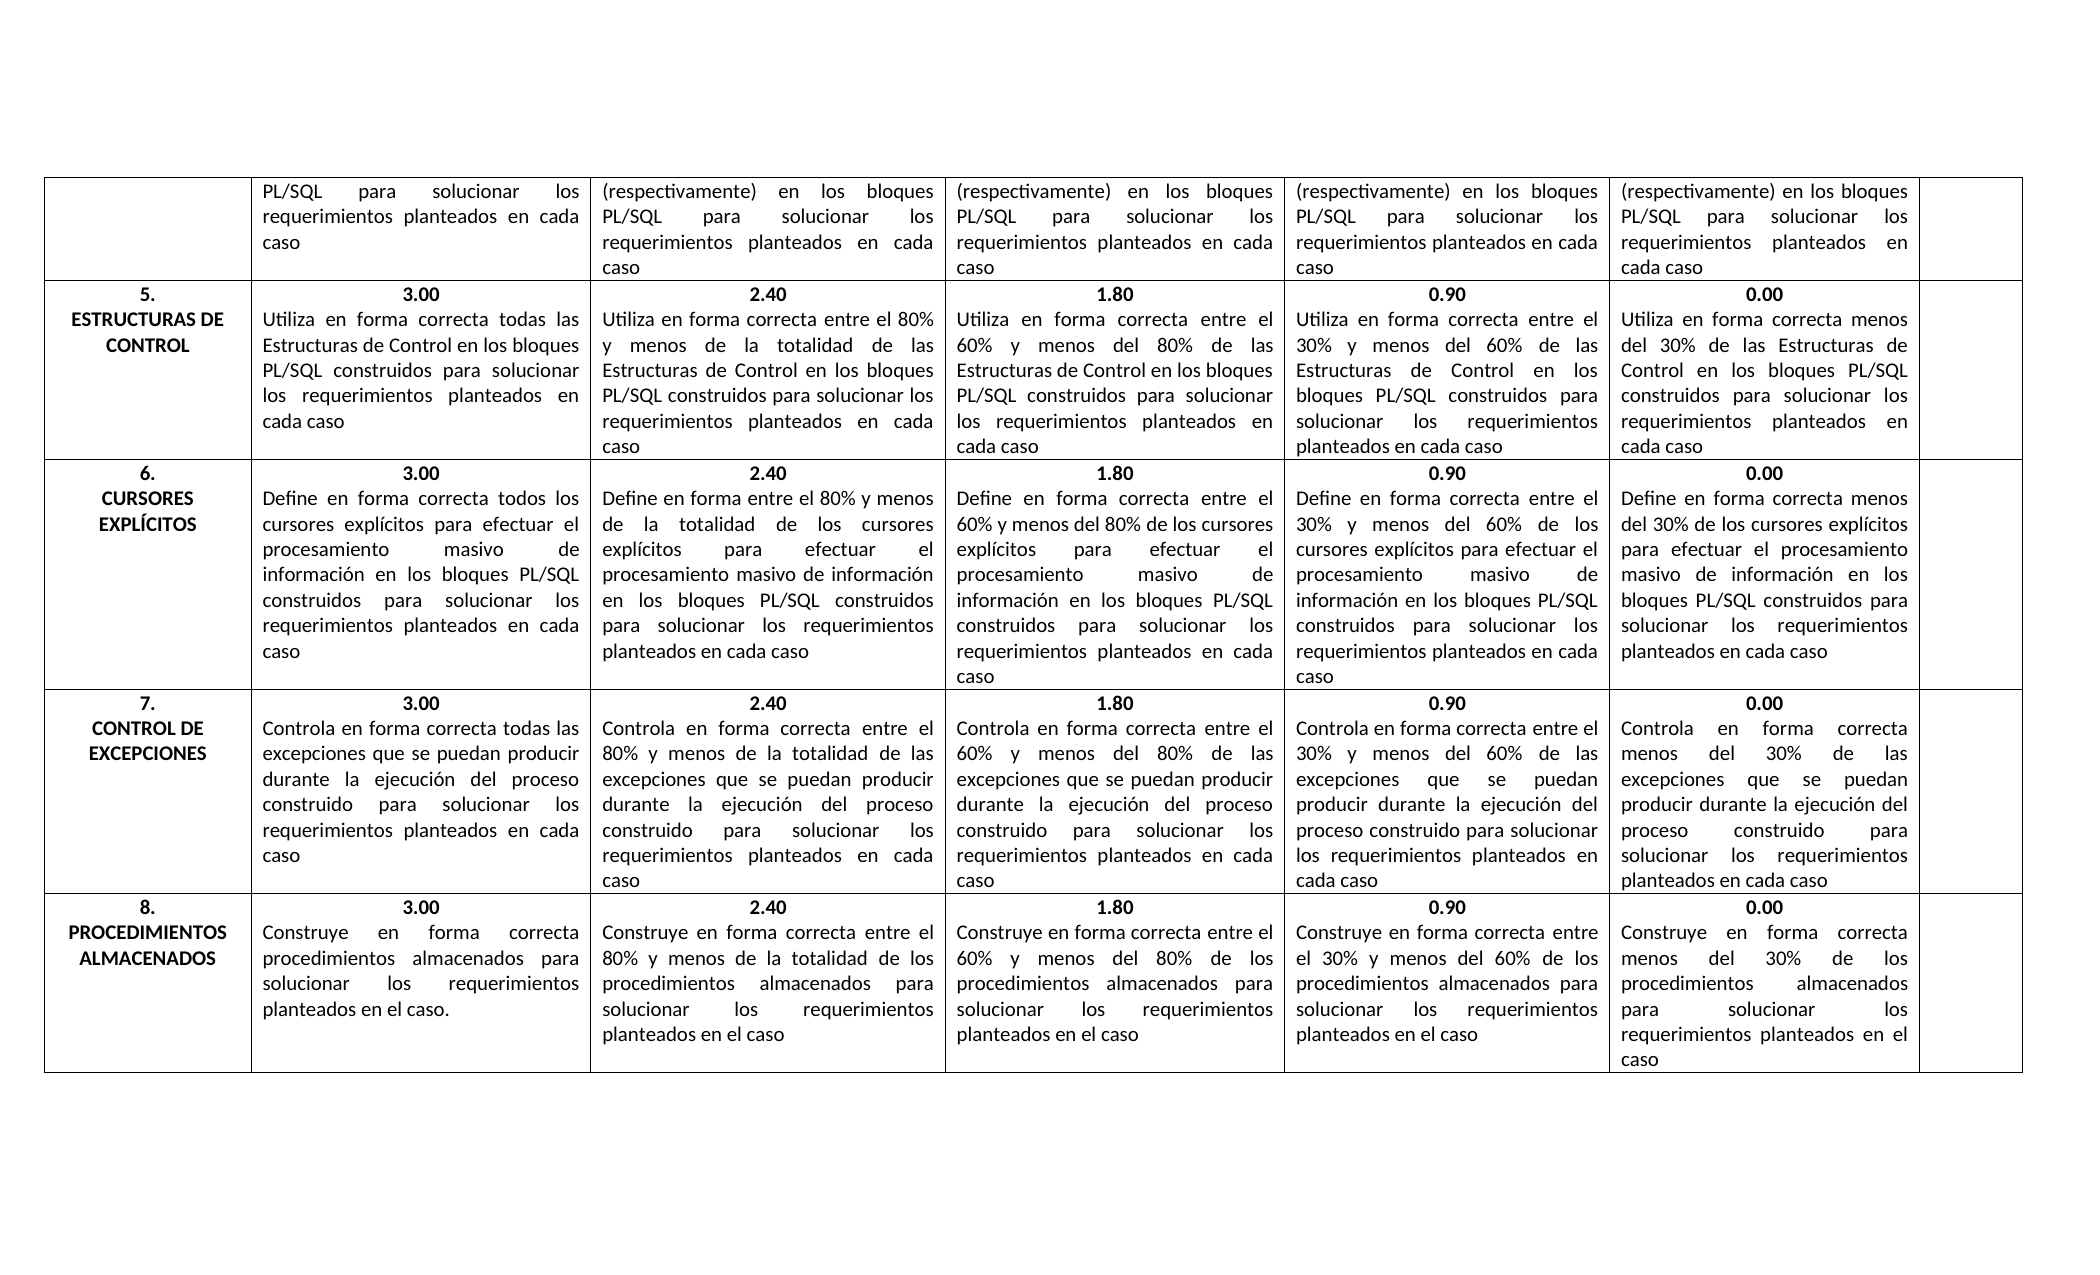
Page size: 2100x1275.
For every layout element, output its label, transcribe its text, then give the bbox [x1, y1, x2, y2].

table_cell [946, 894, 1284, 1072]
table_cell 3.00 Controla en forma correcta todas las excepciones que se puedan producir durante la ejecución del proceso construido para solucionar los requerimientos planteados en cada caso [252, 690, 590, 893]
table_cell 0.90 Utiliza en forma correcta entre el 30% y menos del 60% de las Estructuras de Control en los bloques PL/SQL construidos para solucionar los requerimientos planteados en cada caso [1285, 281, 1609, 459]
table_cell 7. CONTROL DE EXCEPCIONES [45, 690, 251, 893]
table_cell [1920, 894, 2022, 1072]
table_cell 3.00 Define en forma correcta todos los cursores explícitos para efectuar el procesamiento masivo de información en los bloques PL/SQL construidos para solucionar los requerimientos planteados en cada caso [252, 460, 590, 689]
table_cell [1920, 178, 2022, 280]
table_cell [45, 178, 251, 280]
table_cell 0.90 Controla en forma correcta entre el 30% y menos del 60% de las excepciones que se puedan producir durante la ejecución del proceso construido para solucionar los requerimientos planteados en cada caso [1285, 690, 1609, 893]
table_cell 1.80 Controla en forma correcta entre el 60% y menos del 80% de las excepciones que se puedan producir durante la ejecución del proceso construido para solucionar los requerimientos planteados en cada caso [946, 690, 1284, 893]
table_cell 5. ESTRUCTURAS DE CONTROL [45, 281, 251, 459]
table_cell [591, 178, 945, 280]
table_cell [1920, 281, 2022, 459]
table_cell 2.40 Controla en forma correcta entre el 80% y menos de la totalidad de las excepciones que se puedan producir durante la ejecución del proceso construido para solucionar los requerimientos planteados en cada caso [591, 690, 945, 893]
table_cell 2.40 Utiliza en forma correcta entre el 80% y menos de la totalidad de las Estructuras de Control en los bloques PL/SQL construidos para solucionar los requerimientos planteados en cada caso [591, 281, 945, 459]
table_cell [1920, 690, 2022, 893]
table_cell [252, 178, 590, 280]
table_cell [1285, 894, 1609, 1072]
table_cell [45, 894, 251, 1072]
table_cell 3.00 Utiliza en forma correcta todas las Estructuras de Control en los bloques PL/SQL construidos para solucionar los requerimientos planteados en cada caso [252, 281, 590, 459]
table_cell 0.90 Define en forma correcta entre el 30% y menos del 60% de los cursores explícitos para efectuar el procesamiento masivo de información en los bloques PL/SQL construidos para solucionar los requerimientos planteados en cada caso [1285, 460, 1609, 689]
table_cell 0.00 Controla en forma correcta menos del 30% de las excepciones que se puedan producir durante la ejecución del proceso construido para solucionar los requerimientos planteados en cada caso [1610, 690, 1919, 893]
table_cell 1.80 Define en forma correcta entre el 60% y menos del 80% de los cursores explícitos para efectuar el procesamiento masivo de información en los bloques PL/SQL construidos para solucionar los requerimientos planteados en cada caso [946, 460, 1284, 689]
table_cell 6. CURSORES EXPLÍCITOS [45, 460, 251, 689]
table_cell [946, 178, 1284, 280]
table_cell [591, 894, 945, 1072]
table_cell 2.40 Define en forma entre el 80% y menos de la totalidad de los cursores explícitos para efectuar el procesamiento masivo de información en los bloques PL/SQL construidos para solucionar los requerimientos planteados en cada caso [591, 460, 945, 689]
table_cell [1610, 178, 1919, 280]
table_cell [1285, 178, 1609, 280]
table_cell 0.00 Utiliza en forma correcta menos del 30% de las Estructuras de Control en los bloques PL/SQL construidos para solucionar los requerimientos planteados en cada caso [1610, 281, 1919, 459]
table_cell 0.00 Define en forma correcta menos del 30% de los cursores explícitos para efectuar el procesamiento masivo de información en los bloques PL/SQL construidos para solucionar los requerimientos planteados en cada caso [1610, 460, 1919, 689]
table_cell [252, 894, 590, 1072]
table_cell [1610, 894, 1919, 1072]
table_cell 1.80 Utiliza en forma correcta entre el 60% y menos del 80% de las Estructuras de Control en los bloques PL/SQL construidos para solucionar los requerimientos planteados en cada caso [946, 281, 1284, 459]
table_cell [1920, 460, 2022, 689]
